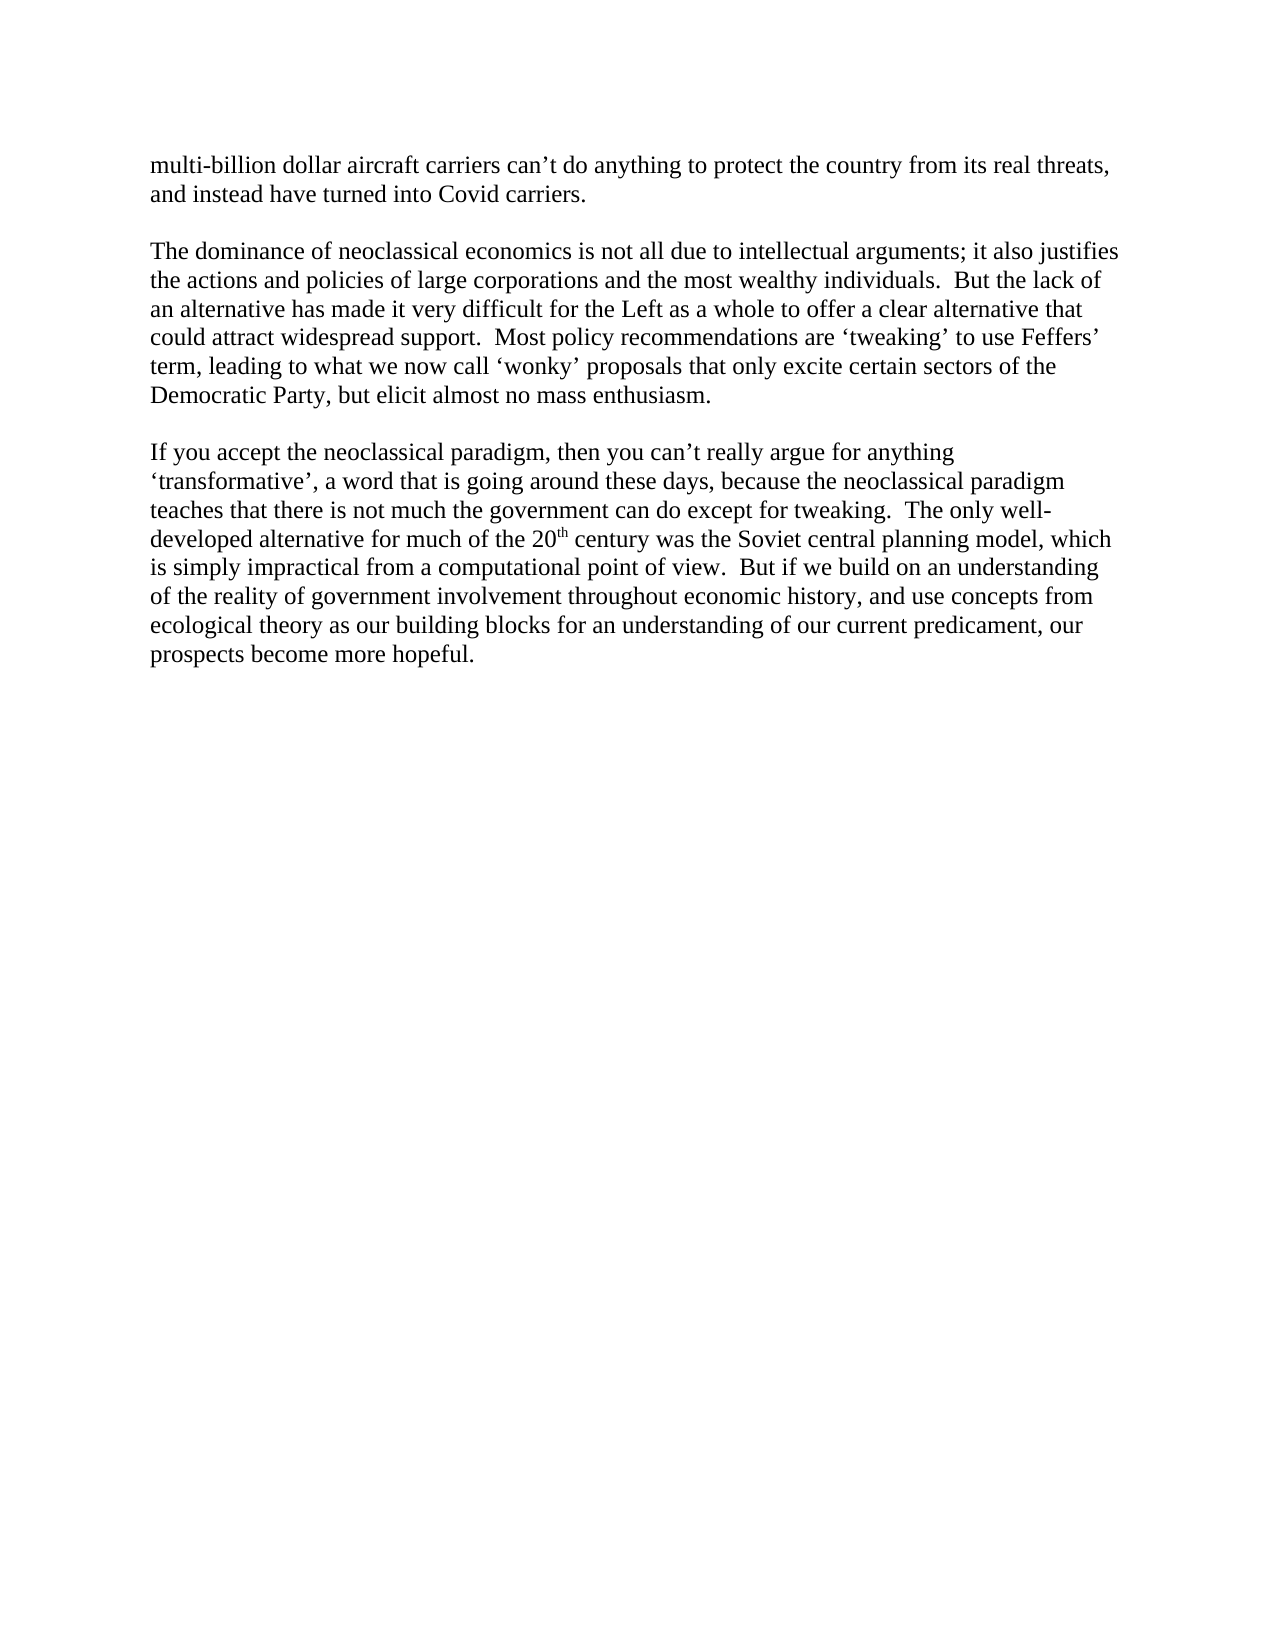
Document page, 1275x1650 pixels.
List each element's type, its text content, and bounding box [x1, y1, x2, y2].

text The dominance of neoclassical economics is not all due to intellectual arguments; it also justifies the actions and policies of large corporations and the most wealthy individuals. But the lack of an alternative has made it very difficult for the Left as a whole to offer a clear alternative that could attract widespread support. Most policy recommendations are ‘tweaking’ to use Feffers’ term, leading to what we now call ‘wonky’ proposals that only excite certain sectors of the Democratic Party, but elicit almost no mass enthusiasm. [150, 236, 1125, 409]
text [150, 150, 1125, 207]
text If you accept the neoclassical paradigm, then you can’t really argue for anything ‘transformative’, a word that is going around these days, because the neoclassical paradigm teaches that there is not much the government can do except for tweaking. The only well-developed alternative for much of the 20th century was the Soviet central planning model, which is simply impractical from a computational point of view. But if we build on an understanding of the reality of government involvement throughout economic history, and use concepts from ecological theory as our building blocks for an understanding of our current predicament, our prospects become more hopeful. [150, 437, 1125, 667]
